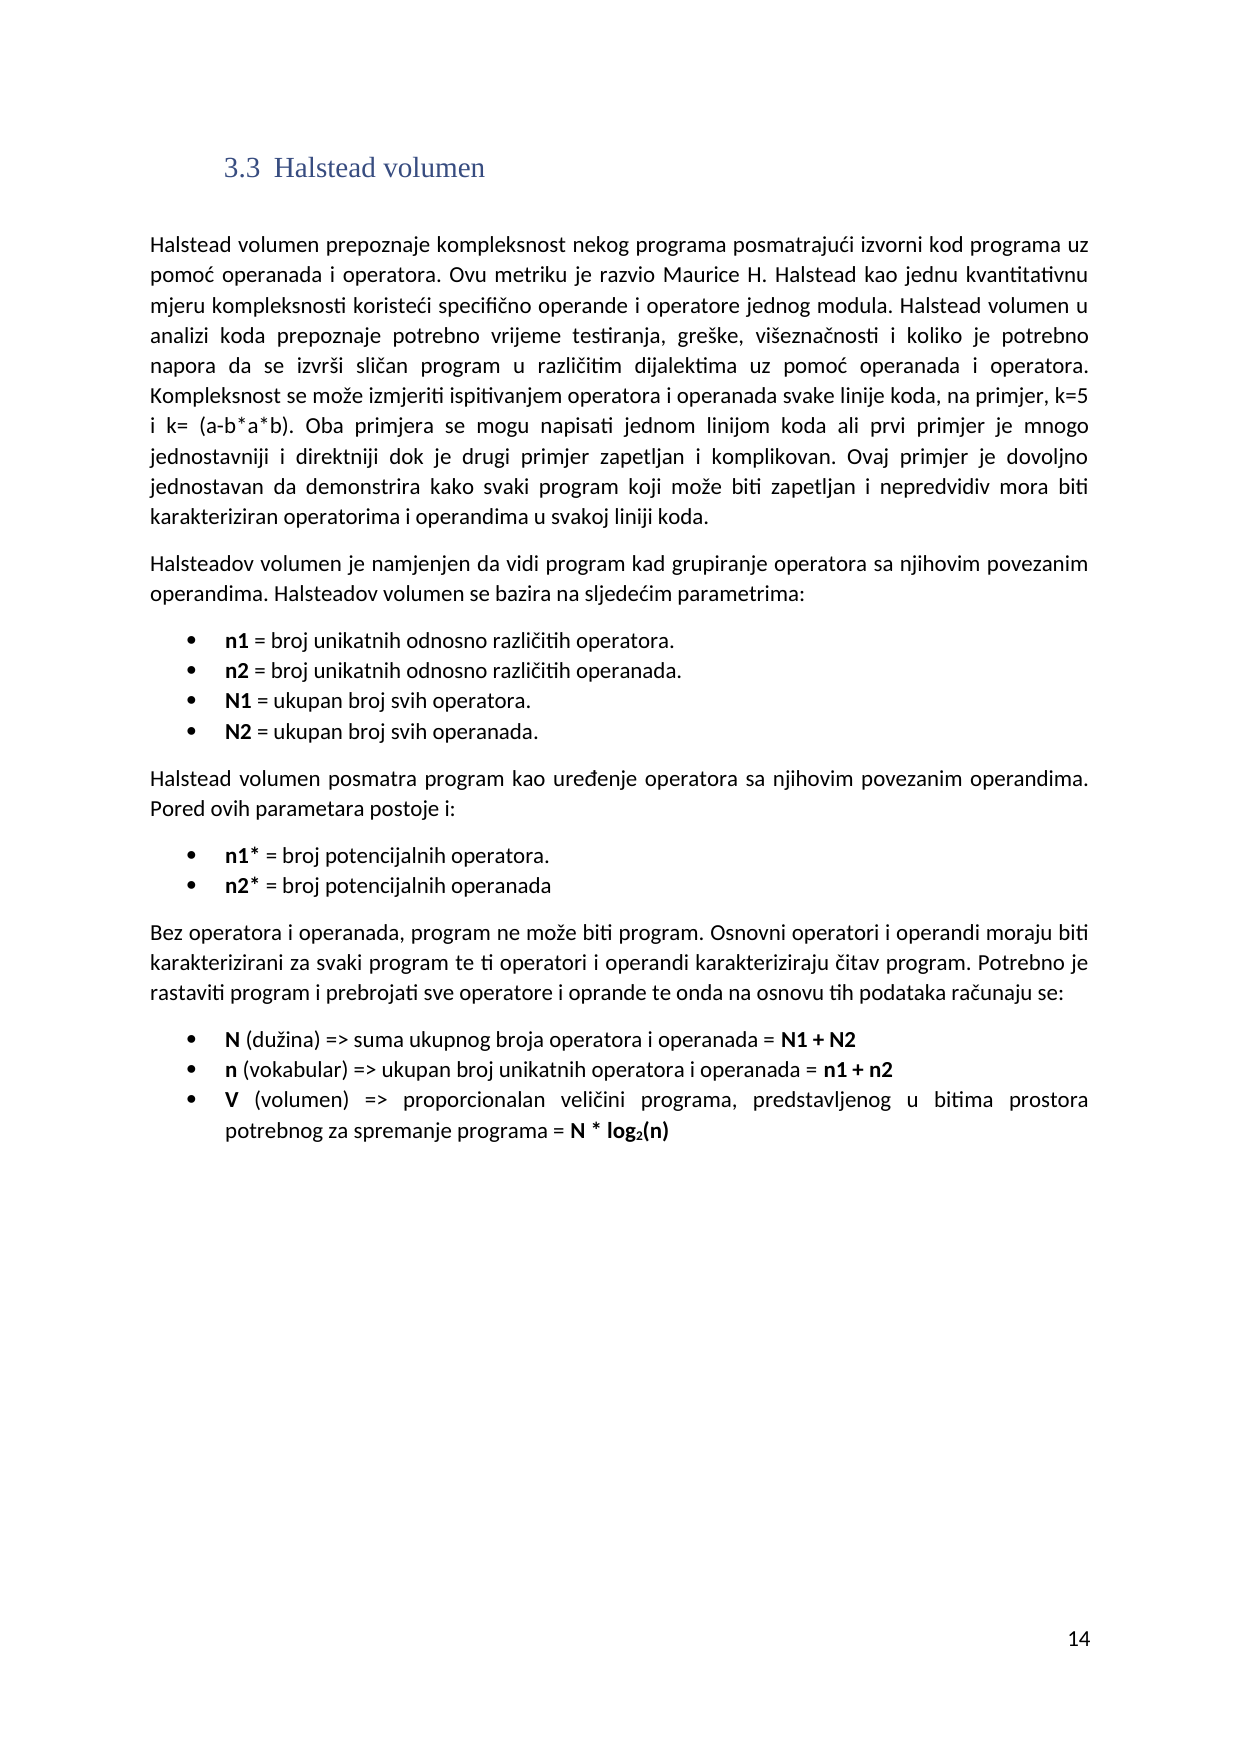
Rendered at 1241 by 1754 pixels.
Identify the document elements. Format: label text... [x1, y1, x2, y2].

text Halsteadov volumen je namjenjen da vidi program kad grupiranje operatora sa njihovim povezanim operandima. Halsteadov volumen se bazira na sljedećim parametrima: [150, 549, 1090, 607]
list N1 = ukupan broj svih operatora. [187, 687, 1090, 715]
text Halstead volumen posmatra program kao uređenje operatora sa njihovim povezanim operandima. Pored ovih parametara postoje i: [150, 764, 1090, 822]
list n1 = broj unikatnih odnosno različitih operatora. [187, 626, 1090, 654]
list n2* = broj potencijalnih operanada [187, 871, 1090, 899]
text Bez operatora i operanada, program ne može biti program. Osnovni operatori i operandi moraju biti karakterizirani za svaki program te ti operatori i operandi karakteriziraju čitav program. Potrebno je rastaviti program i prebrojati sve operatore i oprande te onda na osnovu tih podataka računaju se: [150, 918, 1090, 1006]
list N2 = ukupan broj svih operanada. [187, 717, 1090, 745]
list n (vokabular) => ukupan broj unikatnih operatora i operanada = n1 + n2 [187, 1055, 1090, 1083]
list n2 = broj unikatnih odnosno različitih operanada. [187, 656, 1090, 684]
subtitle Halstead volumen [224, 150, 1090, 183]
list V (volumen) => proporcionalan veličini programa, predstavljenog u bitima prostora potrebnog za spremanje programa = N * log2(n) [187, 1086, 1090, 1144]
text Halstead volumen prepoznaje kompleksnost nekog programa posmatrajući izvorni kod programa uz pomoć operanada i operatora. Ovu metriku je razvio Maurice H. Halstead kao jednu kvantitativnu mjeru kompleksnosti koristeći specifično operande i operatore jednog modula. Halstead volumen u analizi koda prepoznaje potrebno vrijeme testiranja, greške, višeznačnosti i koliko je potrebno napora da se izvrši sličan program u različitim dijalektima uz pomoć operanada i operatora. Kompleksnost se može izmjeriti ispitivanjem operatora i operanada svake linije koda, na primjer, k=5 i k= (a-b*a*b). Oba primjera se mogu napisati jednom linijom koda ali prvi primjer je mnogo jednostavniji i direktniji dok je drugi primjer zapetljan i komplikovan. Ovaj primjer je dovoljno jednostavan da demonstrira kako svaki program koji može biti zapetljan i nepredvidiv mora biti karakteriziran operatorima i operandima u svakoj liniji koda. [150, 230, 1090, 530]
list n1* = broj potencijalnih operatora. [187, 841, 1090, 869]
list N (dužina) => suma ukupnog broja operatora i operanada = N1 + N2 [187, 1025, 1090, 1053]
